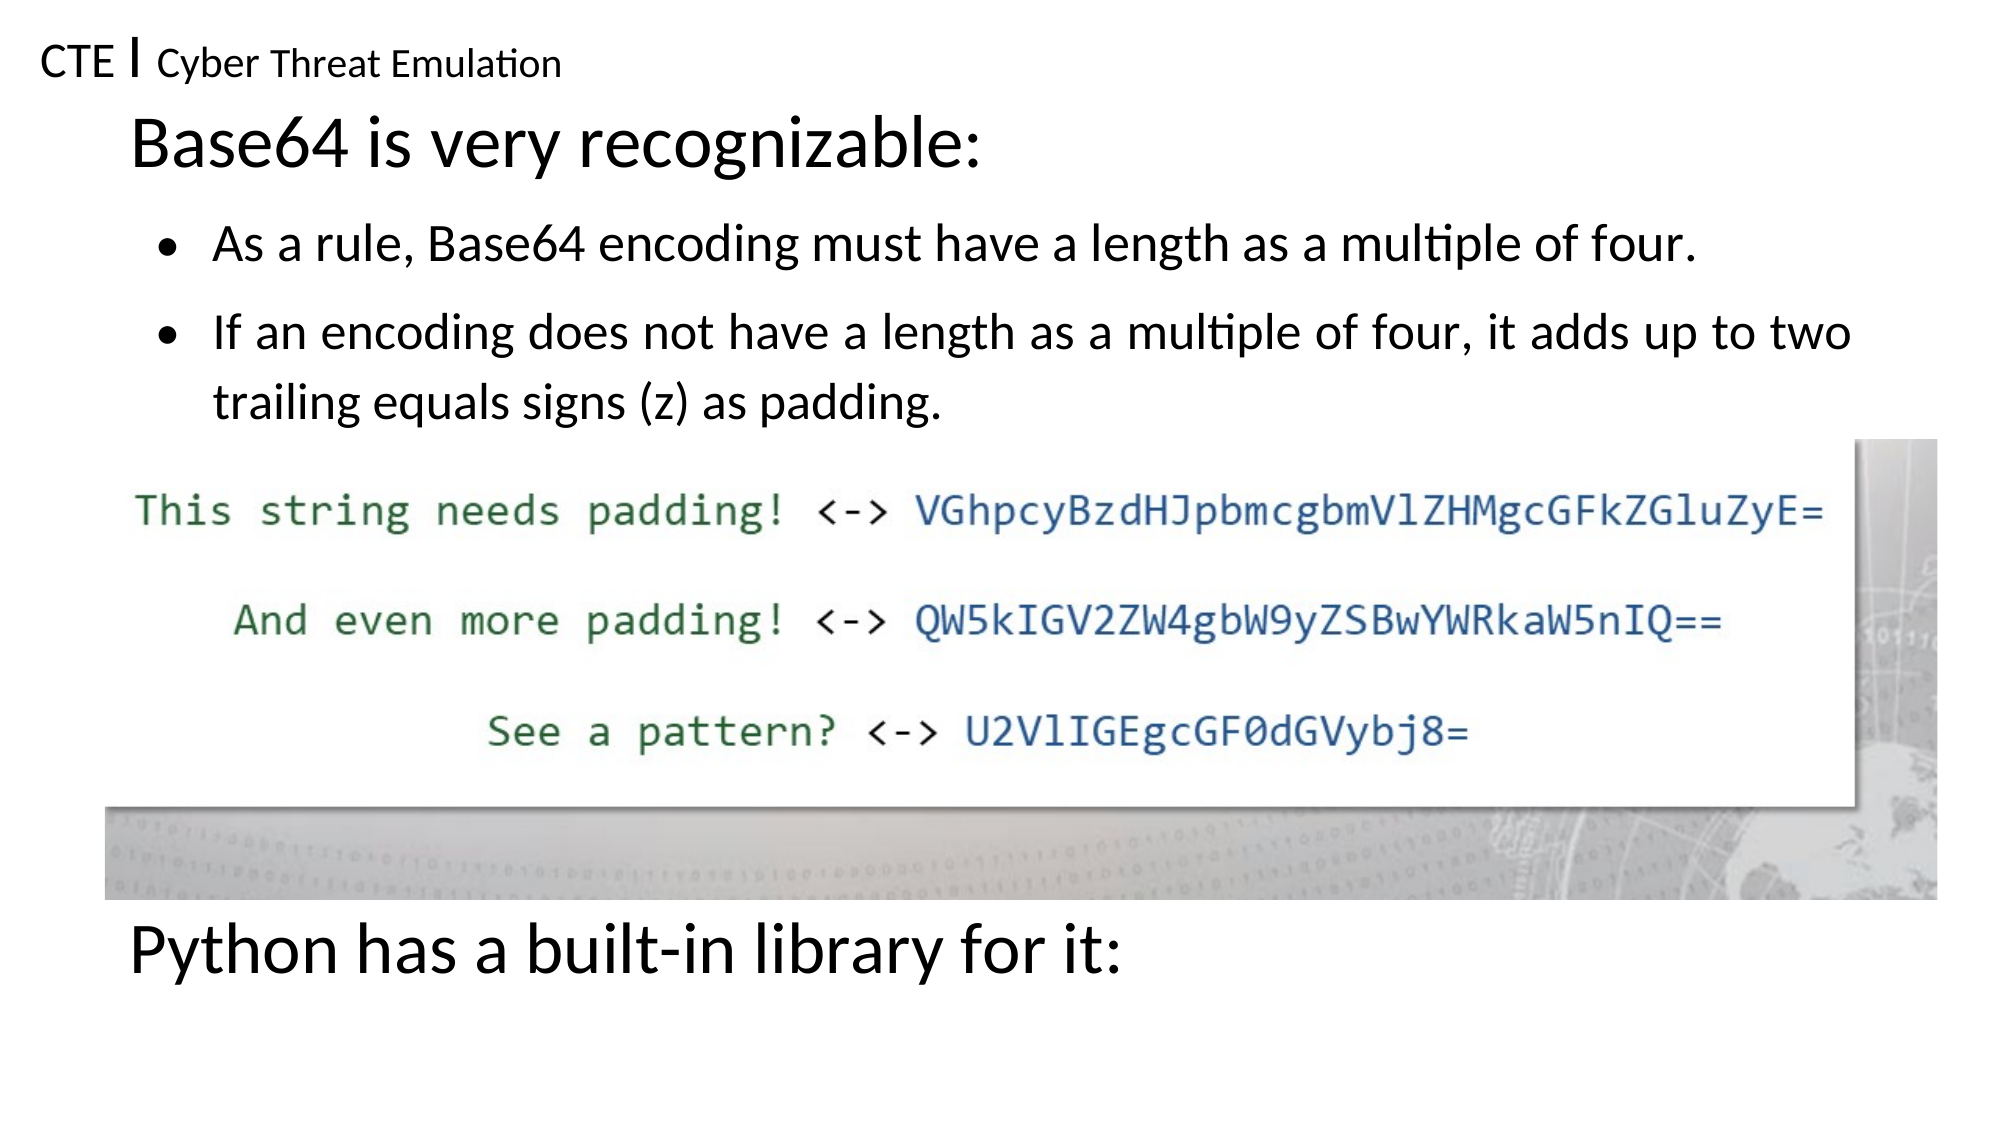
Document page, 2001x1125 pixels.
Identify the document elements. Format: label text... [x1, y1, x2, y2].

text Python has a built-in library for it: [129, 902, 1855, 991]
text Base64 is very recognizable: [130, 95, 1855, 186]
list If an encoding does not have a length as a multiple of four, it adds up to two trailing equals signs (z) as padding. [155, 299, 1855, 432]
picture [104, 439, 1938, 900]
list As a rule, Base64 encoding must have a length as a multiple of four. [155, 208, 1855, 274]
